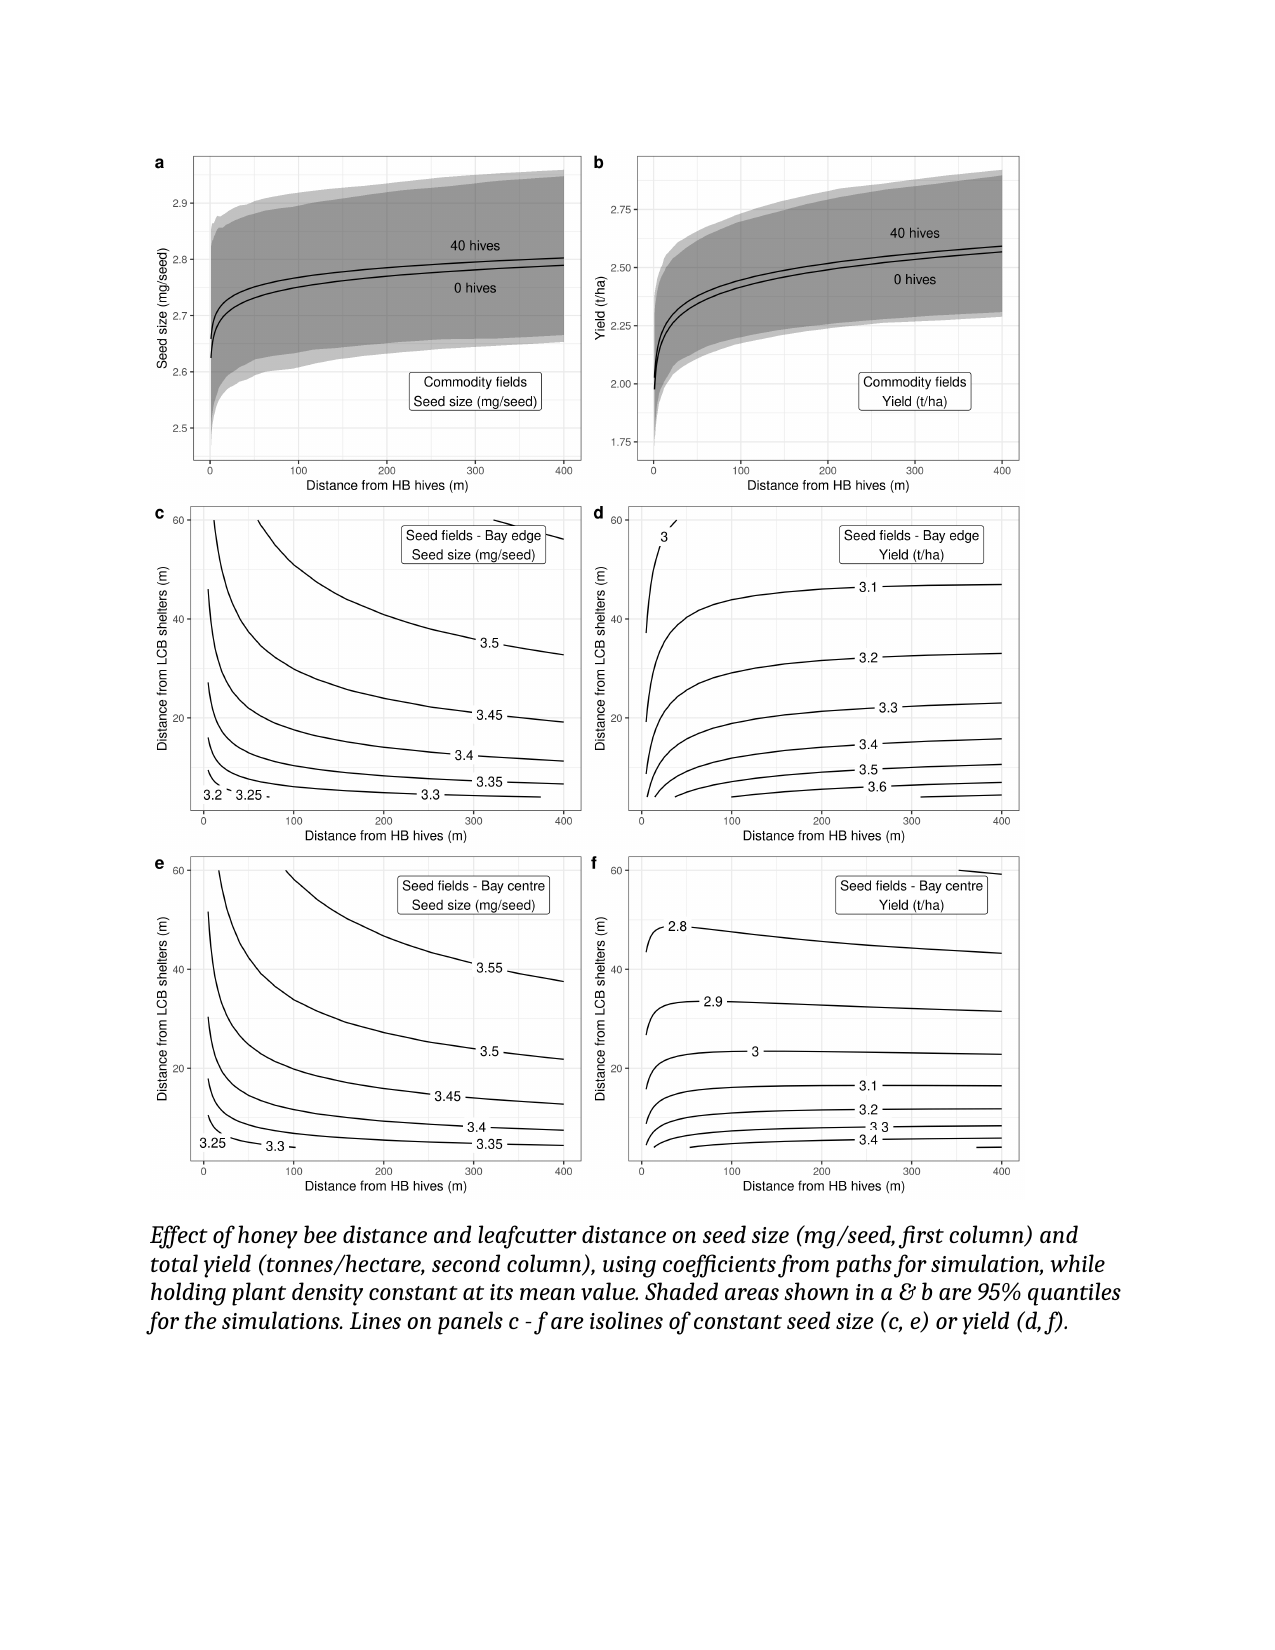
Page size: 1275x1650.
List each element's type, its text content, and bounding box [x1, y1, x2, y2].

picture [150, 150, 1025, 1200]
text Effect of honey bee distance and leafcutter distance on seed size (mg/seed, first column) and total yield (tonnes/hectare, second column), using coefficients from paths for simulation, while holding plant density constant at its mean value. Shaded areas shown in a & b are 95% quantiles for the simulations. Lines on panels c - f are isolines of constant seed size (c, e) or yield (d, f). [150, 1221, 1125, 1336]
